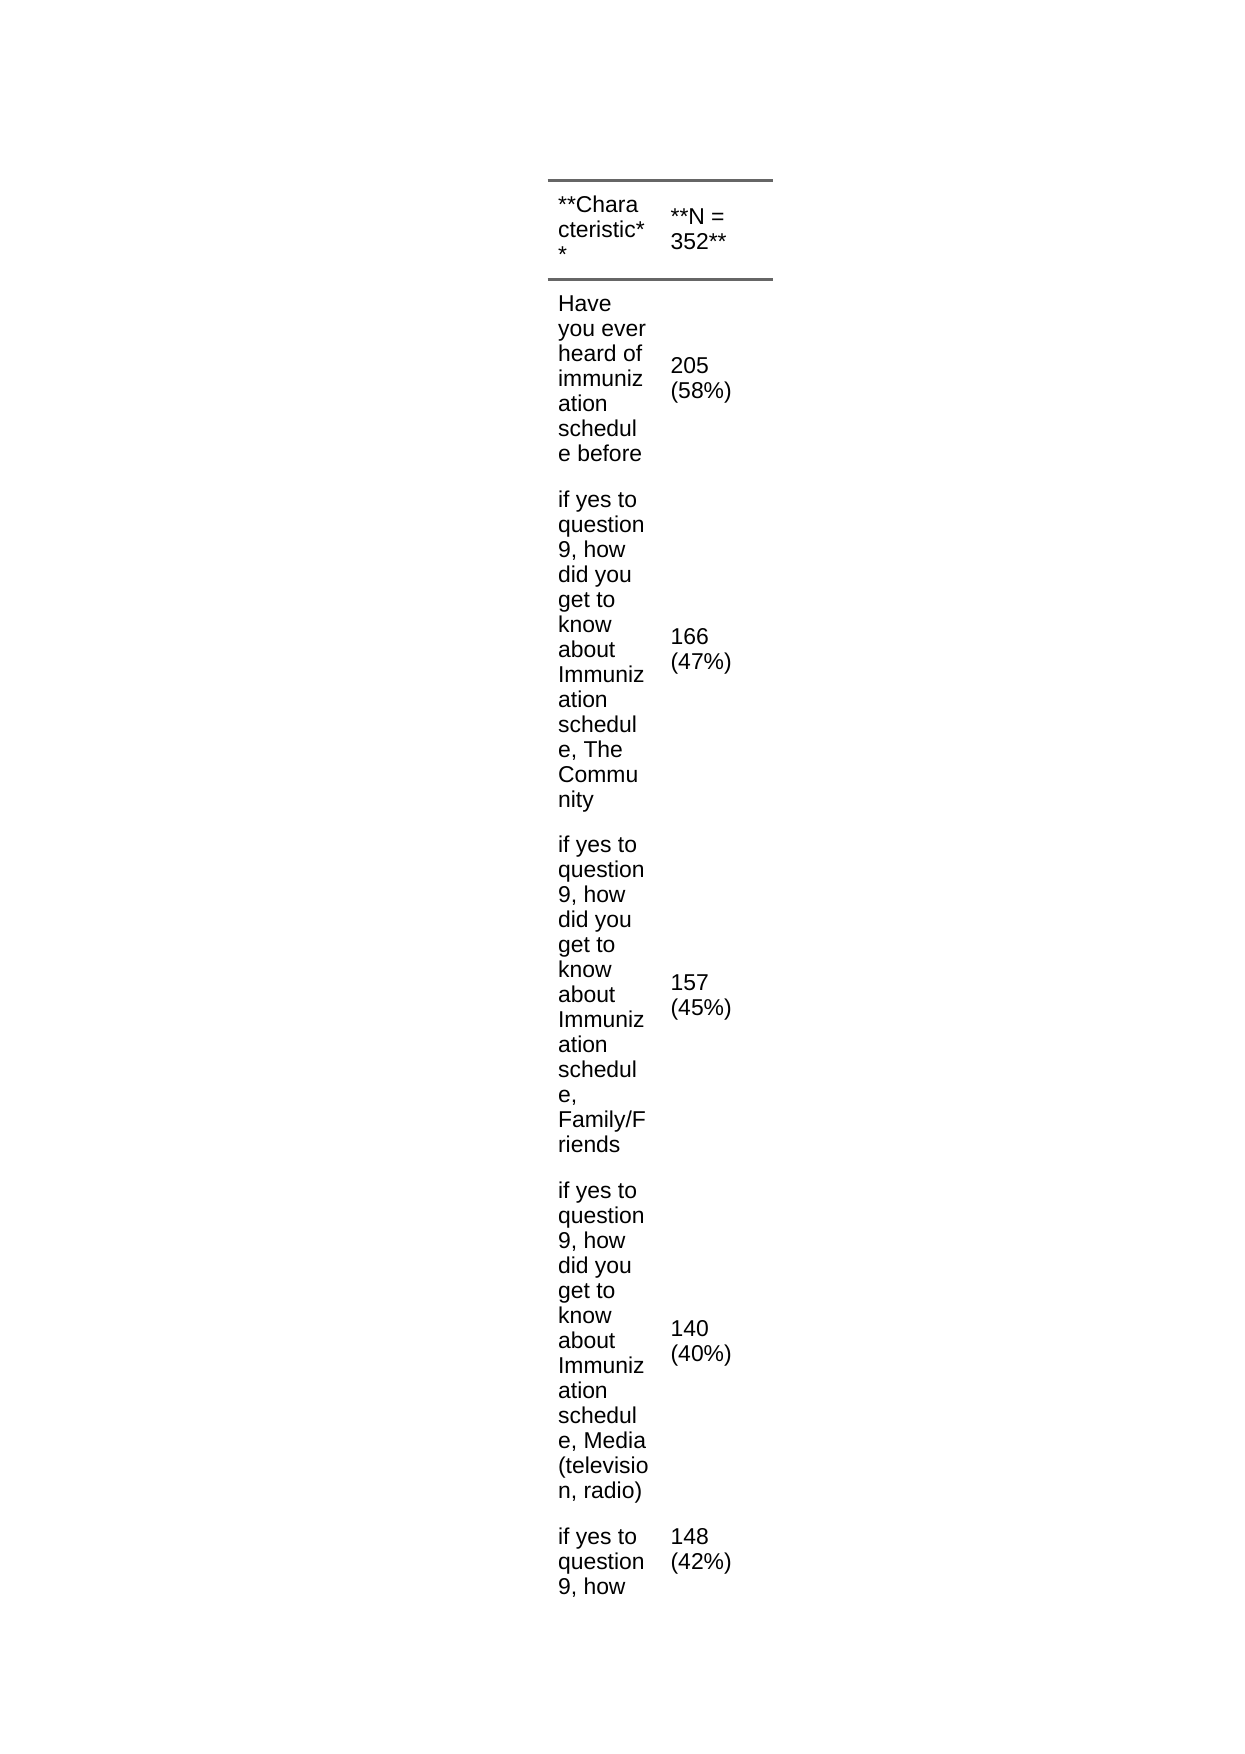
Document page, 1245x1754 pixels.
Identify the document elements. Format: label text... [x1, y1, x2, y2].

table_cell if yes to question 9, how did you get to know about Immunization schedule, Media (television, radio) [548, 1168, 660, 1514]
table_cell 157 (45%) [660, 823, 772, 1168]
table_cell if yes to question 9, how did you get to know about Immunization schedule, The Community [548, 477, 660, 822]
table_cell 166 (47%) [660, 477, 772, 822]
table_cell if yes to question 9, how did you get to know about Immunization schedule, Family/Friends [548, 823, 660, 1168]
table_cell 148 (42%) [660, 1514, 772, 1599]
table_cell Have you ever heard of immunization schedule before [548, 281, 660, 477]
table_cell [548, 1514, 660, 1599]
table_cell 140 (40%) [660, 1168, 772, 1514]
table_header **Characteristic** [548, 182, 660, 278]
table_cell 205 (58%) [660, 281, 772, 477]
table_header **N = 352** [660, 182, 772, 278]
